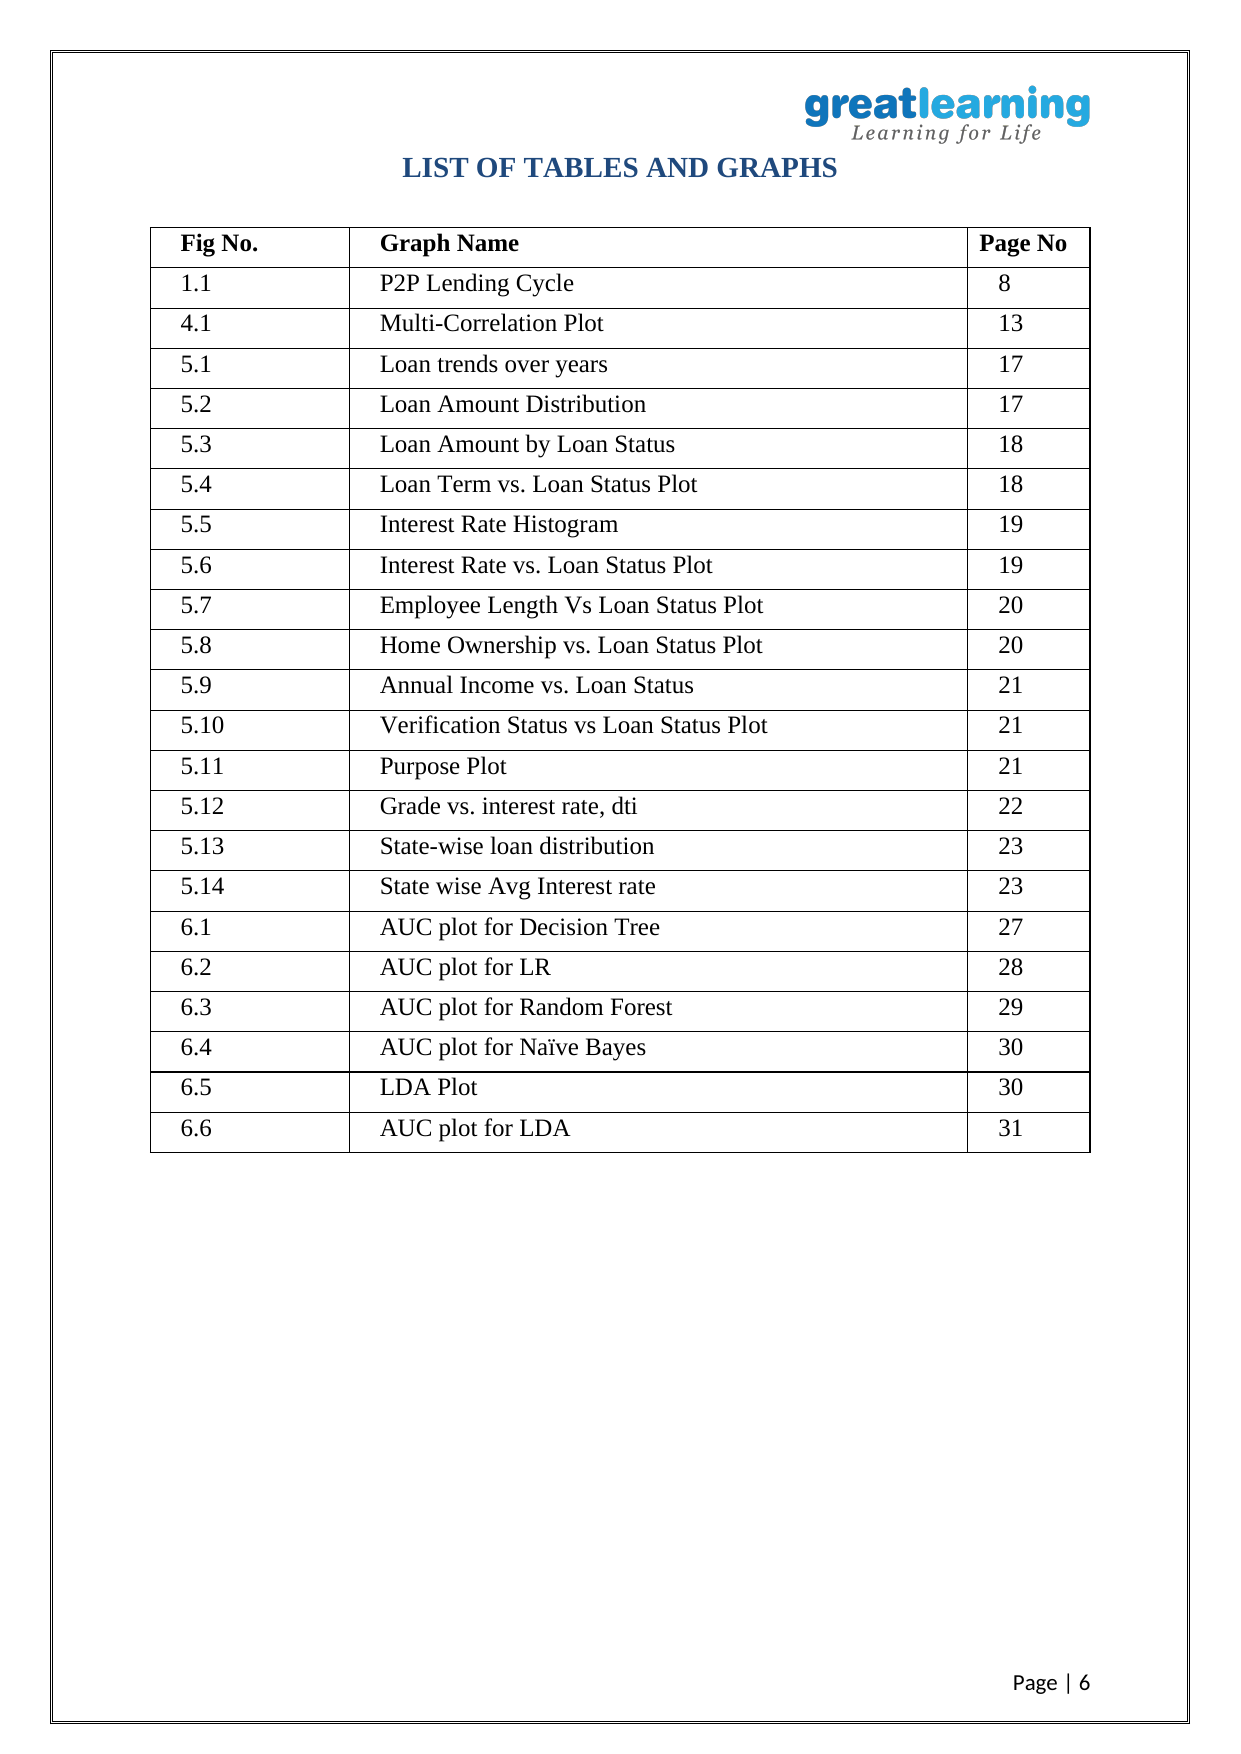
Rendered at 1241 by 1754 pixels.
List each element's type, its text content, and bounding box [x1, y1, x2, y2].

table_cell AUC plot for LDA [350, 1113, 967, 1152]
table_cell 21 [968, 711, 1089, 750]
table_cell AUC plot for Decision Tree [350, 912, 967, 951]
table_cell 1.1 [151, 268, 349, 307]
table_cell 22 [968, 791, 1089, 830]
table_cell 5.11 [151, 751, 349, 790]
table_cell 17 [968, 349, 1089, 388]
table_cell 6.6 [151, 1113, 349, 1152]
table_cell 23 [968, 871, 1089, 911]
table_cell 8 [968, 268, 1089, 307]
table_cell 13 [968, 309, 1089, 348]
table_cell 18 [968, 429, 1089, 468]
table_cell 5.5 [151, 510, 349, 549]
table_cell 5.7 [151, 590, 349, 629]
table_header Page No [968, 228, 1089, 267]
table_cell Home Ownership vs. Loan Status Plot [350, 630, 967, 669]
table_cell 5.3 [151, 429, 349, 468]
table_cell 28 [968, 952, 1089, 991]
table_cell 23 [968, 831, 1089, 870]
table_cell Grade vs. interest rate, dti [350, 791, 967, 830]
text List of tables and graphs [150, 150, 1090, 183]
table_cell State wise Avg Interest rate [350, 871, 967, 911]
table_cell Interest Rate vs. Loan Status Plot [350, 550, 967, 589]
table_cell 5.12 [151, 791, 349, 830]
table_cell 6.1 [151, 912, 349, 951]
table_header Fig No. [151, 228, 349, 267]
table_cell AUC plot for Naïve Bayes [350, 1032, 967, 1071]
table_cell 30 [968, 1032, 1089, 1071]
table_cell Purpose Plot [350, 751, 967, 790]
table_cell 29 [968, 992, 1089, 1031]
table_cell Loan trends over years [350, 349, 967, 388]
table_cell 20 [968, 590, 1089, 629]
table_cell Loan Amount by Loan Status [350, 429, 967, 468]
table_cell 5.9 [151, 670, 349, 709]
table_cell 31 [968, 1113, 1089, 1152]
table_cell 27 [968, 912, 1089, 951]
table_cell 6.4 [151, 1032, 349, 1071]
table_cell 17 [968, 389, 1089, 428]
table_cell 6.2 [151, 952, 349, 991]
table_cell 20 [968, 630, 1089, 669]
table_cell 5.4 [151, 469, 349, 508]
table_cell 30 [968, 1073, 1089, 1112]
table_header Graph Name [350, 228, 967, 267]
table_cell 5.10 [151, 711, 349, 750]
table_cell 21 [968, 751, 1089, 790]
table_cell AUC plot for Random Forest [350, 992, 967, 1031]
table_cell 6.3 [151, 992, 349, 1031]
table_cell 6.5 [151, 1073, 349, 1112]
table_cell Interest Rate Histogram [350, 510, 967, 549]
table_cell 5.6 [151, 550, 349, 589]
table_cell LDA Plot [350, 1073, 967, 1112]
table_cell Multi-Correlation Plot [350, 309, 967, 348]
table_cell Loan Amount Distribution [350, 389, 967, 428]
table_cell AUC plot for LR [350, 952, 967, 991]
table_cell 5.13 [151, 831, 349, 870]
table_cell Annual Income vs. Loan Status [350, 670, 967, 709]
table_cell 5.1 [151, 349, 349, 388]
table_cell 18 [968, 469, 1089, 508]
table_cell State-wise loan distribution [350, 831, 967, 870]
table_cell Verification Status vs Loan Status Plot [350, 711, 967, 750]
table_cell 4.1 [151, 309, 349, 348]
table_cell 21 [968, 670, 1089, 709]
table_cell 19 [968, 510, 1089, 549]
table_cell Loan Term vs. Loan Status Plot [350, 469, 967, 508]
table_cell P2P Lending Cycle [350, 268, 967, 307]
table_cell 5.14 [151, 871, 349, 911]
table_cell 5.8 [151, 630, 349, 669]
picture [804, 84, 1091, 145]
table_cell 5.2 [151, 389, 349, 428]
table_cell Employee Length Vs Loan Status Plot [350, 590, 967, 629]
table_cell 19 [968, 550, 1089, 589]
